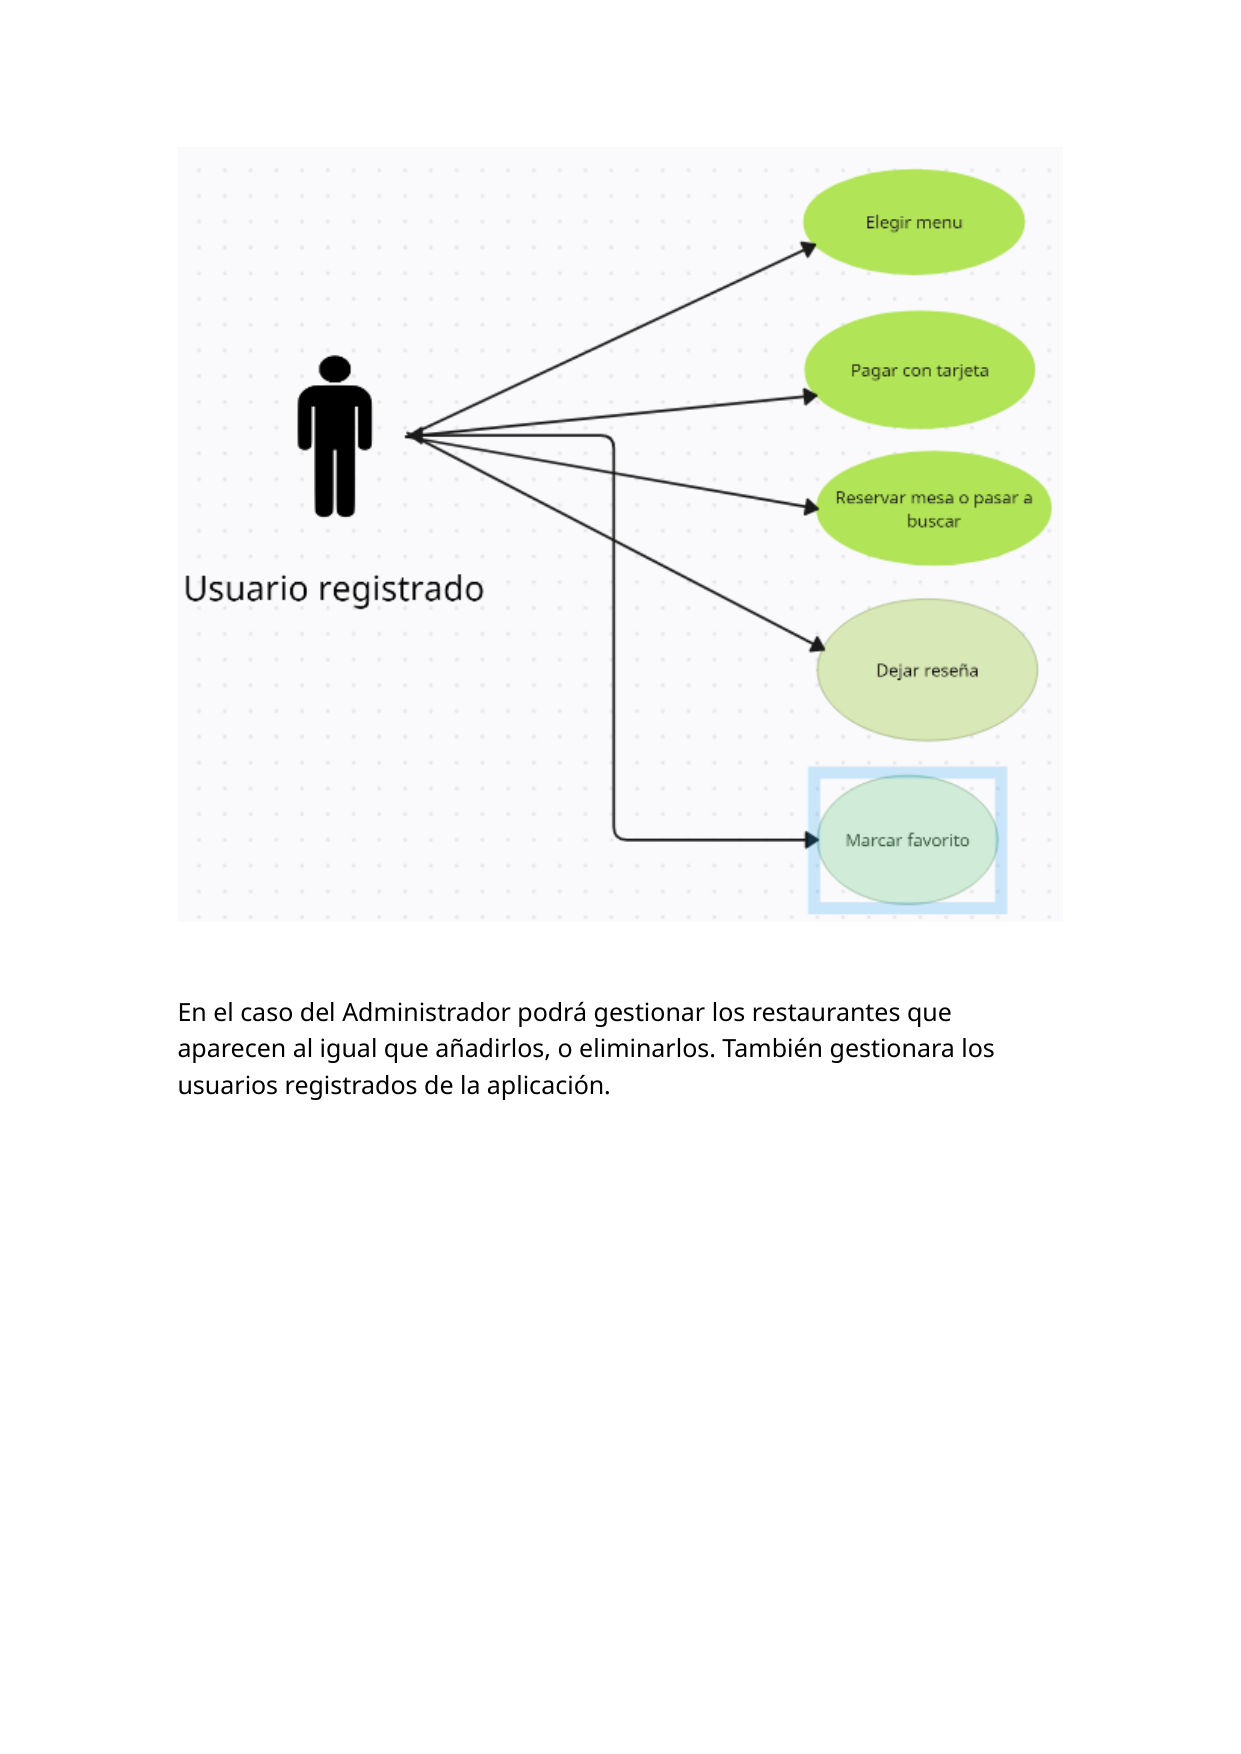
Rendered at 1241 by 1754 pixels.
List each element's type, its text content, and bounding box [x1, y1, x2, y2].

picture [177, 147, 1063, 922]
text En el caso del Administrador podrá gestionar los restaurantes que aparecen al igual que añadirlos, o eliminarlos. También gestionara los usuarios registrados de la aplicación. [177, 994, 1063, 1102]
